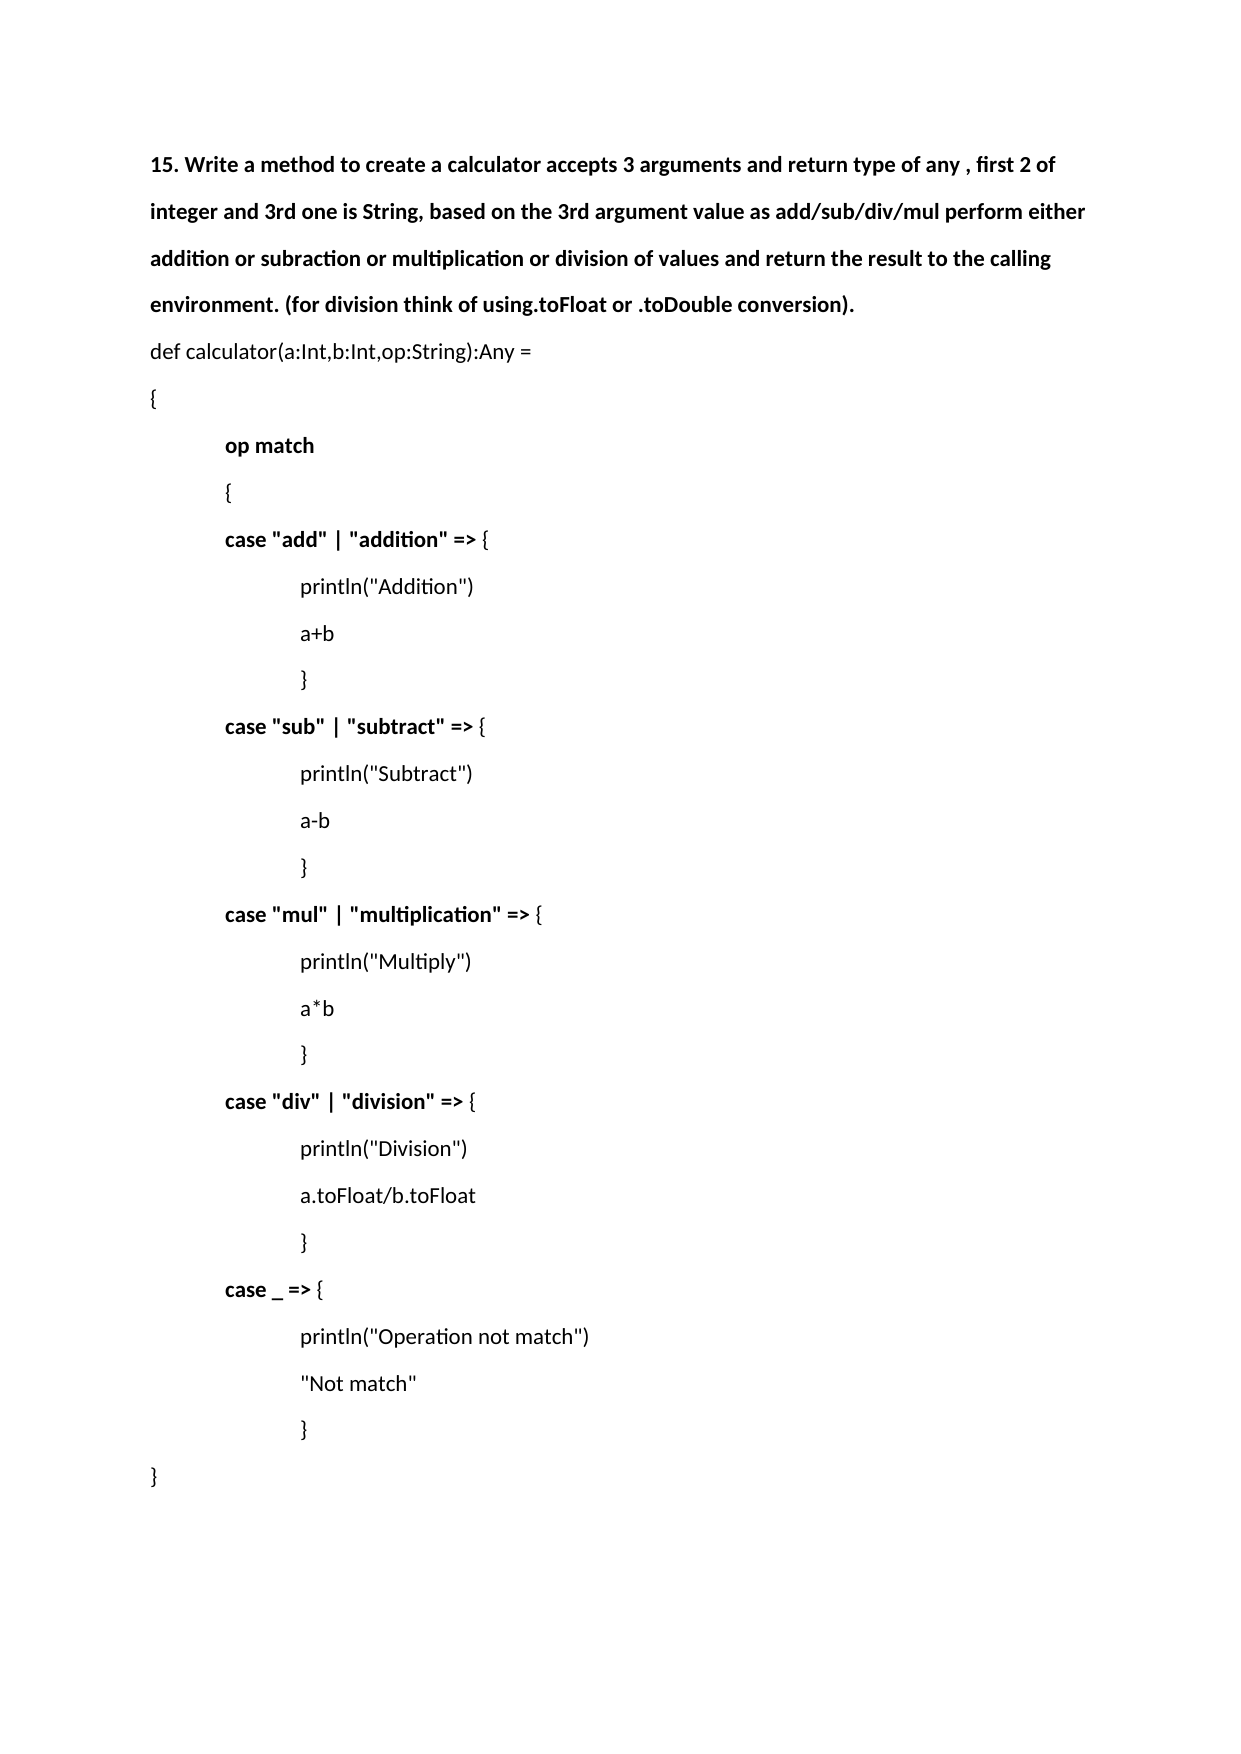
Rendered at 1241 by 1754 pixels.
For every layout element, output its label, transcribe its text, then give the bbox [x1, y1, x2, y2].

text { [150, 384, 1090, 412]
text case "div" | "division" => { [225, 1087, 1090, 1116]
text integer and 3rd one is String, based on the 3rd argument value as add/sub/div/mul perform either [150, 197, 1090, 225]
text a+b [300, 619, 1090, 647]
text case "mul" | "multiplication" => { [225, 900, 1090, 928]
text } [300, 1041, 1090, 1069]
text case "sub" | "subtract" => { [225, 712, 1090, 741]
text a*b [300, 994, 1090, 1022]
text } [150, 1462, 1090, 1491]
text environment. (for division think of using.toFloat or .toDouble conversion). [150, 291, 1090, 319]
text println("Multiply") [300, 947, 1090, 975]
text } [300, 1416, 1090, 1444]
text op match [150, 431, 1090, 459]
text a.toFloat/b.toFloat [300, 1181, 1090, 1209]
text "Not match" [300, 1369, 1090, 1397]
text case "add" | "addition" => { [225, 525, 1090, 553]
text } [225, 853, 1090, 881]
text def calculator(a:Int,b:Int,op:String):Any = [150, 337, 1090, 366]
text println("Operation not match") [300, 1322, 1090, 1350]
text println("Addition") [300, 572, 1090, 600]
text println("Division") [300, 1134, 1090, 1162]
text addition or subraction or multiplication or division of values and return the result to the calling [150, 244, 1090, 272]
text } [300, 1228, 1090, 1256]
text } [225, 666, 1090, 694]
text a-b [300, 806, 1090, 834]
text 15. Write a method to create a calculator accepts 3 arguments and return type of any , first 2 of [150, 150, 1090, 178]
text case _ => { [225, 1275, 1090, 1303]
text { [150, 478, 1090, 506]
text println("Subtract") [300, 759, 1090, 787]
